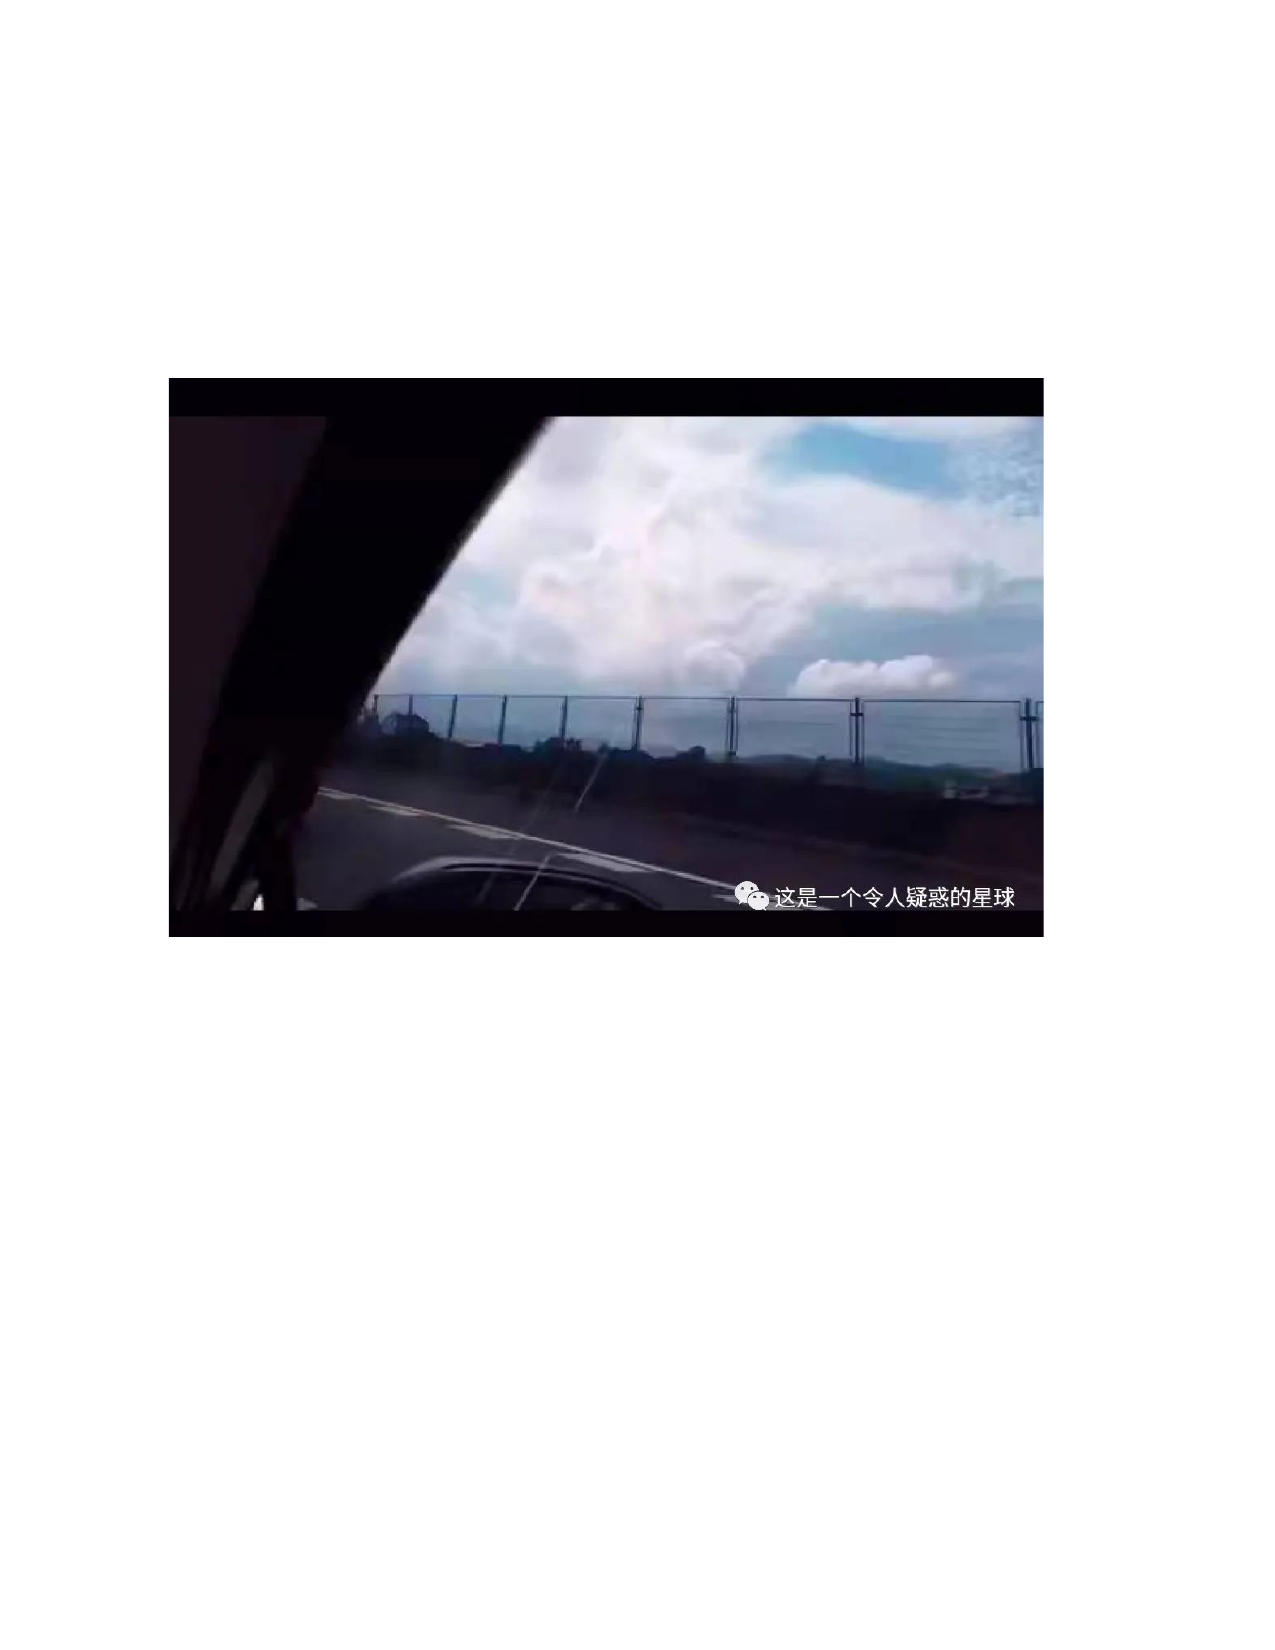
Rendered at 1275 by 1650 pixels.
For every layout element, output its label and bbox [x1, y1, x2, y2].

picture [168, 378, 1044, 937]
